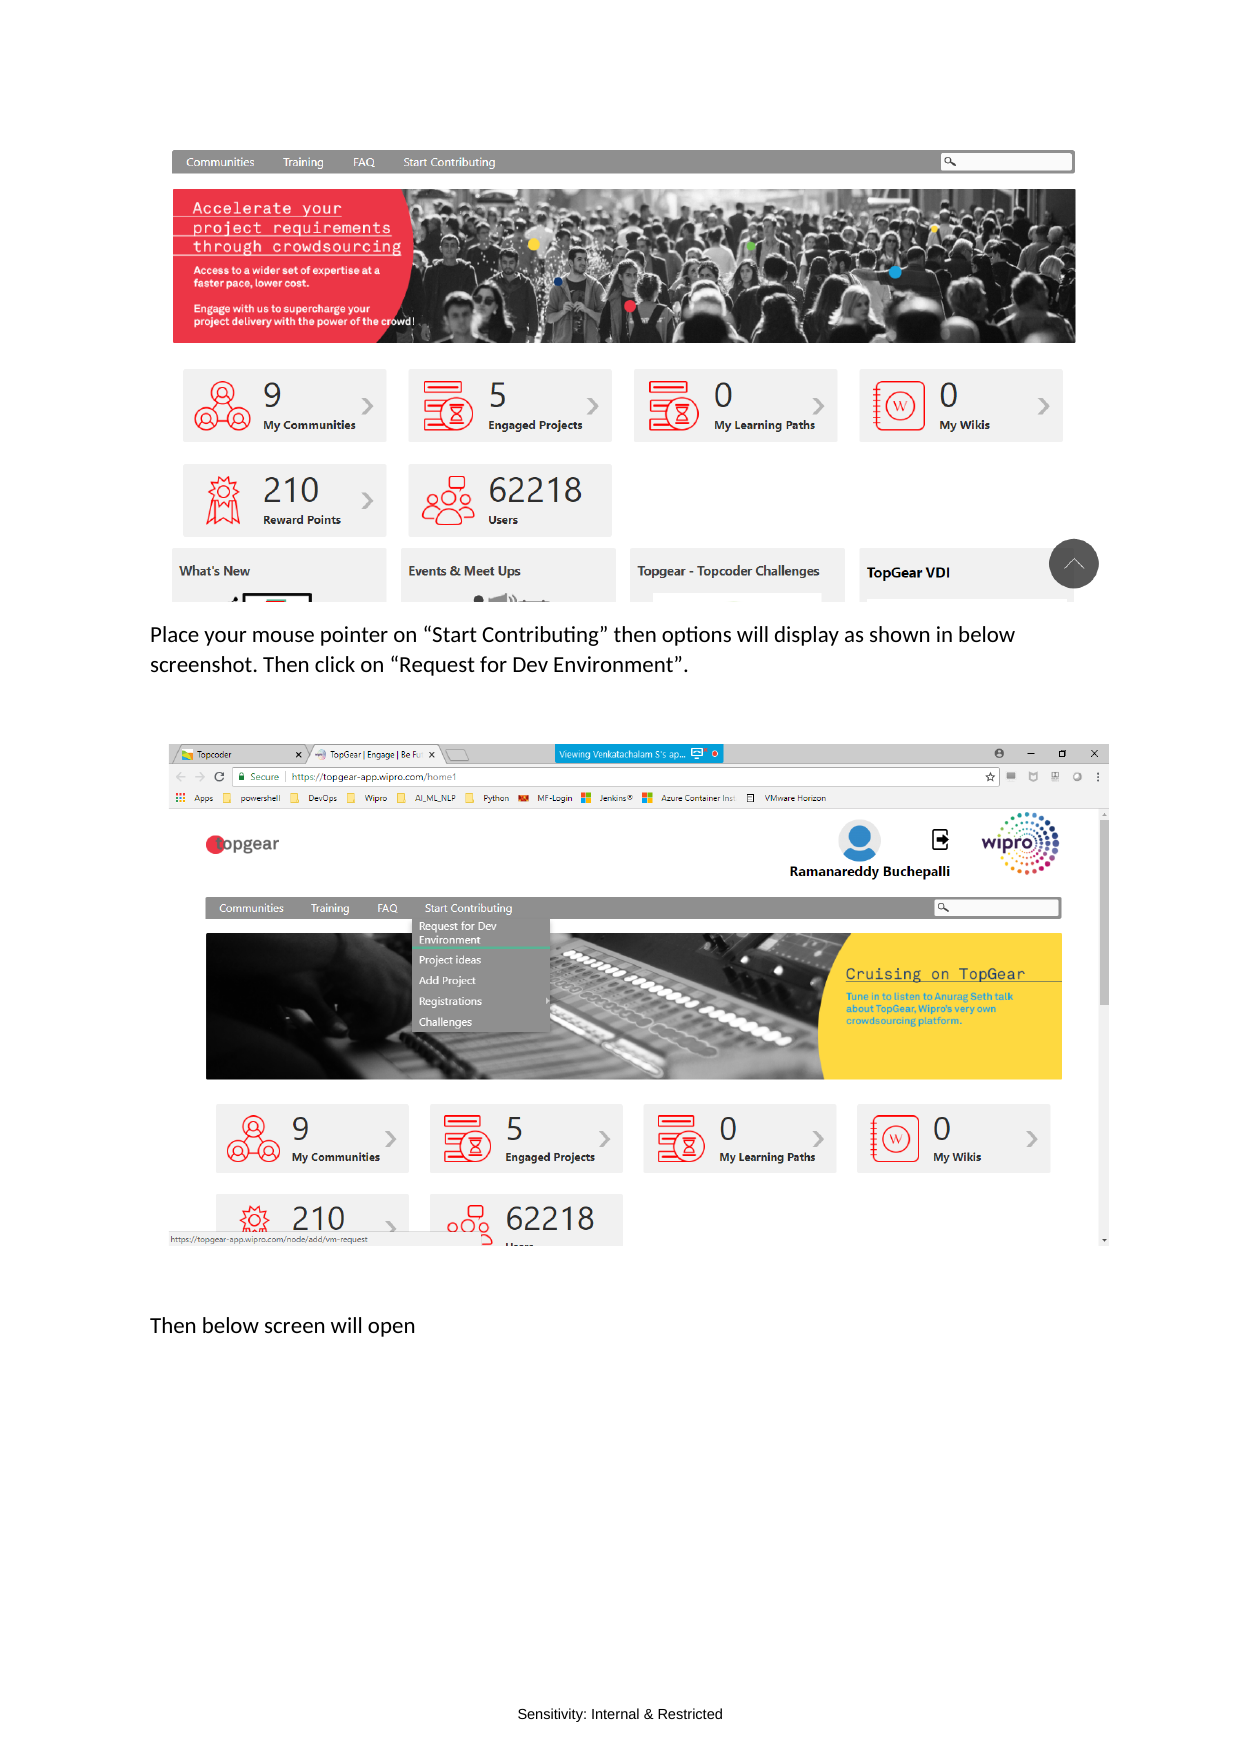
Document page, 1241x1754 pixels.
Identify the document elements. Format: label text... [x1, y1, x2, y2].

text Then below screen will open [150, 1311, 1090, 1339]
text Place your mouse pointer on “Start Contributing” then options will display as shown in below screenshot. Then click on “Request for Dev Environment”. [150, 620, 1090, 679]
